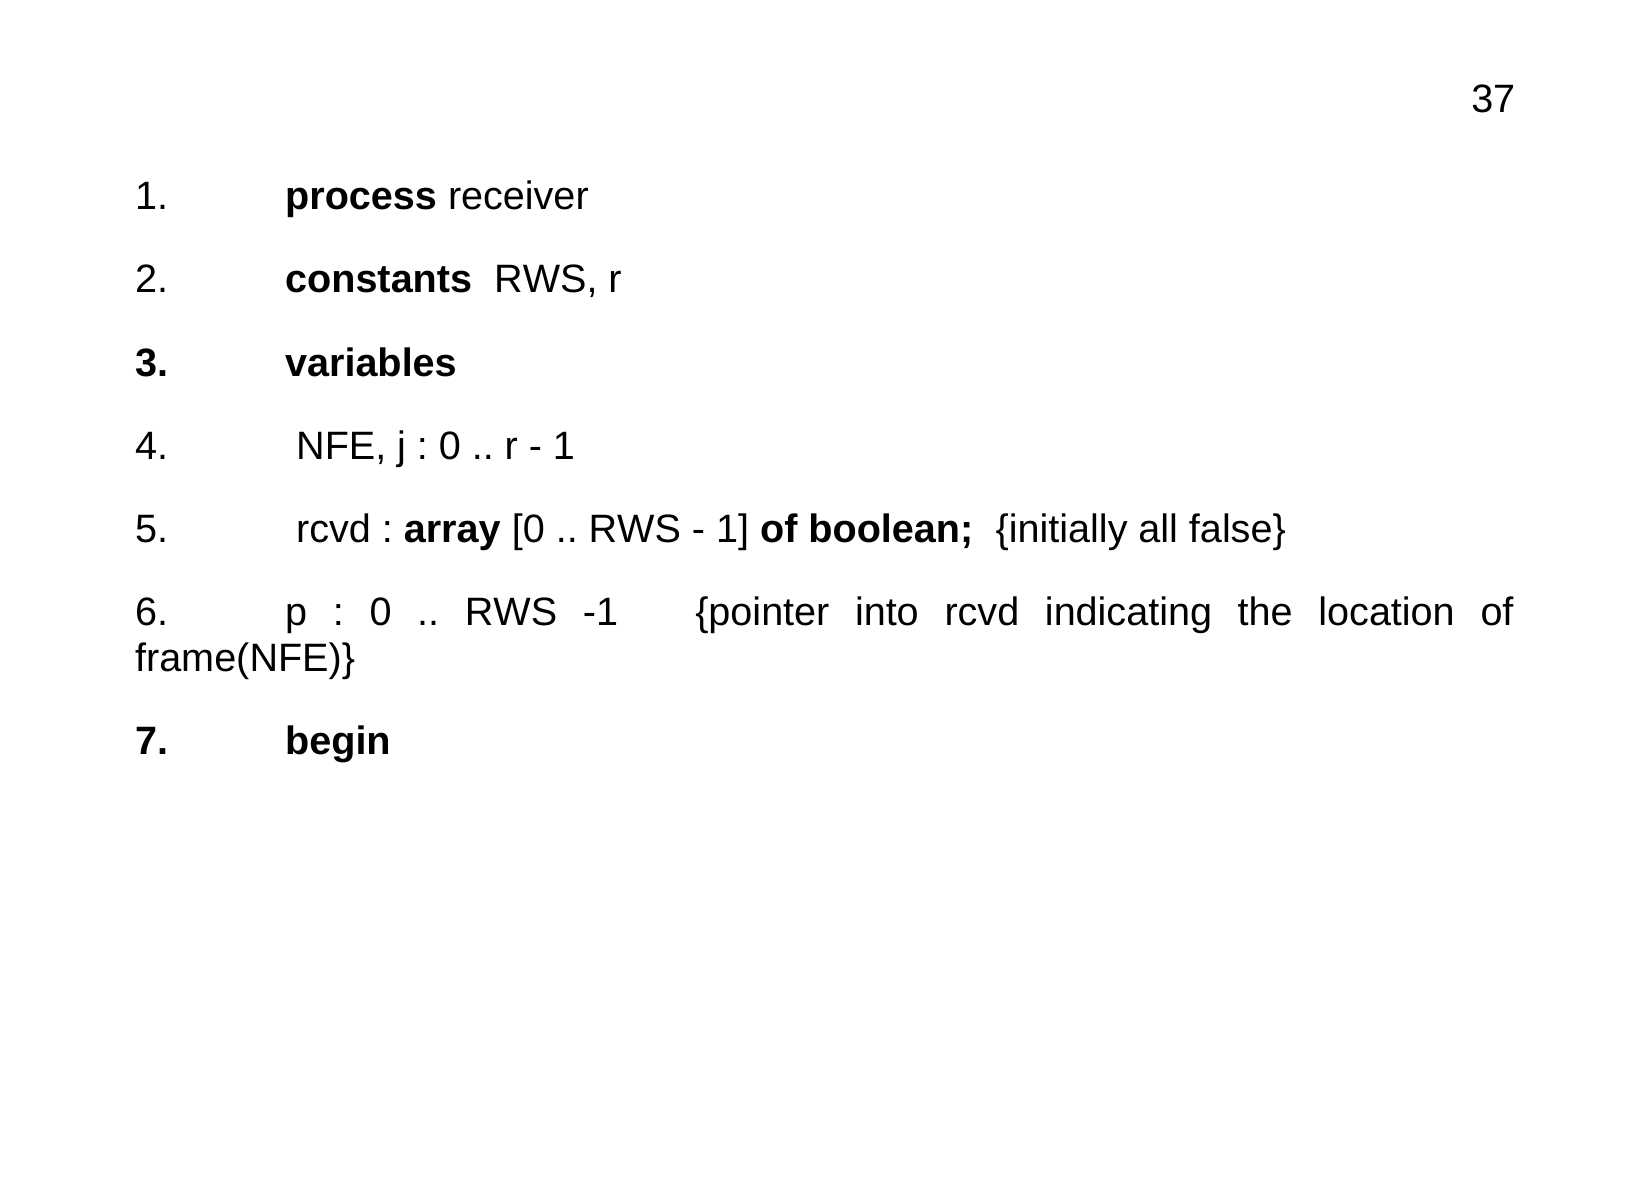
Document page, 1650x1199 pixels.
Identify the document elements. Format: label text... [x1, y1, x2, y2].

text p : 0 .. RWS -1 {pointer into rcvd indicating the location of frame(NFE)} [135, 588, 1515, 679]
text rcvd : array [0 .. RWS - 1] of boolean; {initially all false} [135, 505, 1515, 551]
text NFE, j : 0 .. r - 1 [135, 422, 1515, 467]
text process receiver [135, 172, 1515, 218]
text variables [135, 339, 1515, 384]
text begin [135, 717, 1515, 762]
text constants RWS, r [135, 256, 1515, 301]
